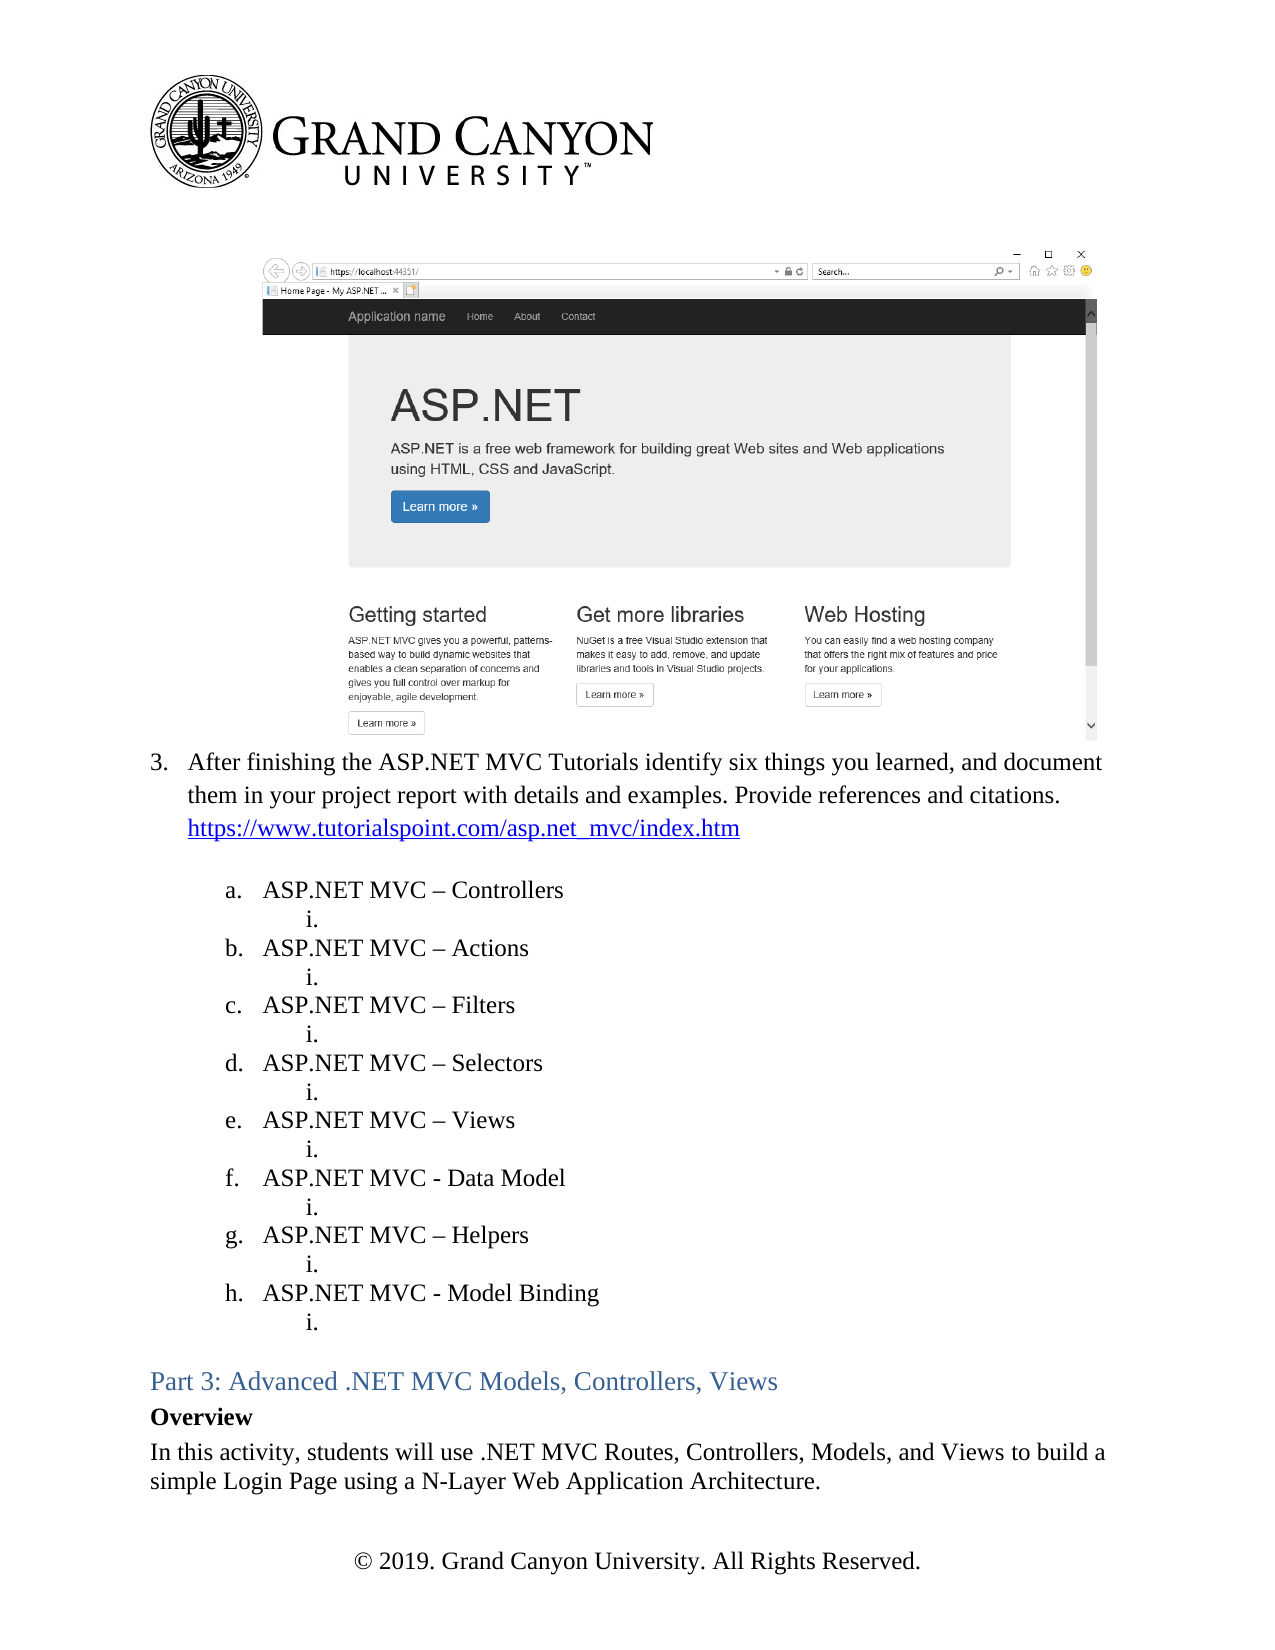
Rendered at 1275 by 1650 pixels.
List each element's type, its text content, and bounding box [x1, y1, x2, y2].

subtitle Part 3: Advanced .NET MVC Models, Controllers, Views [150, 1365, 1125, 1396]
list ASP.NET MVC – Views [225, 1106, 1125, 1134]
list ASP.NET MVC – Controllers [225, 876, 1125, 904]
text Overview [150, 1402, 1125, 1431]
text In this activity, students will use .NET MVC Routes, Controllers, Models, and Views to build a simple Login Page using a N-Layer Web Application Architecture. [150, 1437, 1125, 1495]
list ASP.NET MVC – Filters [225, 991, 1125, 1019]
list ASP.NET MVC – Actions [225, 933, 1125, 962]
list ASP.NET MVC - Data Model [225, 1163, 1125, 1192]
list ASP.NET MVC – Helpers [225, 1221, 1125, 1249]
picture [262, 245, 1097, 741]
picture [150, 75, 654, 188]
list After finishing the ASP.NET MVC Tutorials identify six things you learned, and document them in your project report with details and examples. Provide references and citations. https://www.tutorialspoint.com/asp.net_mvc/index.htm [150, 747, 1125, 842]
list ASP.NET MVC – Selectors [225, 1048, 1125, 1077]
list ASP.NET MVC - Model Binding [225, 1278, 1125, 1307]
